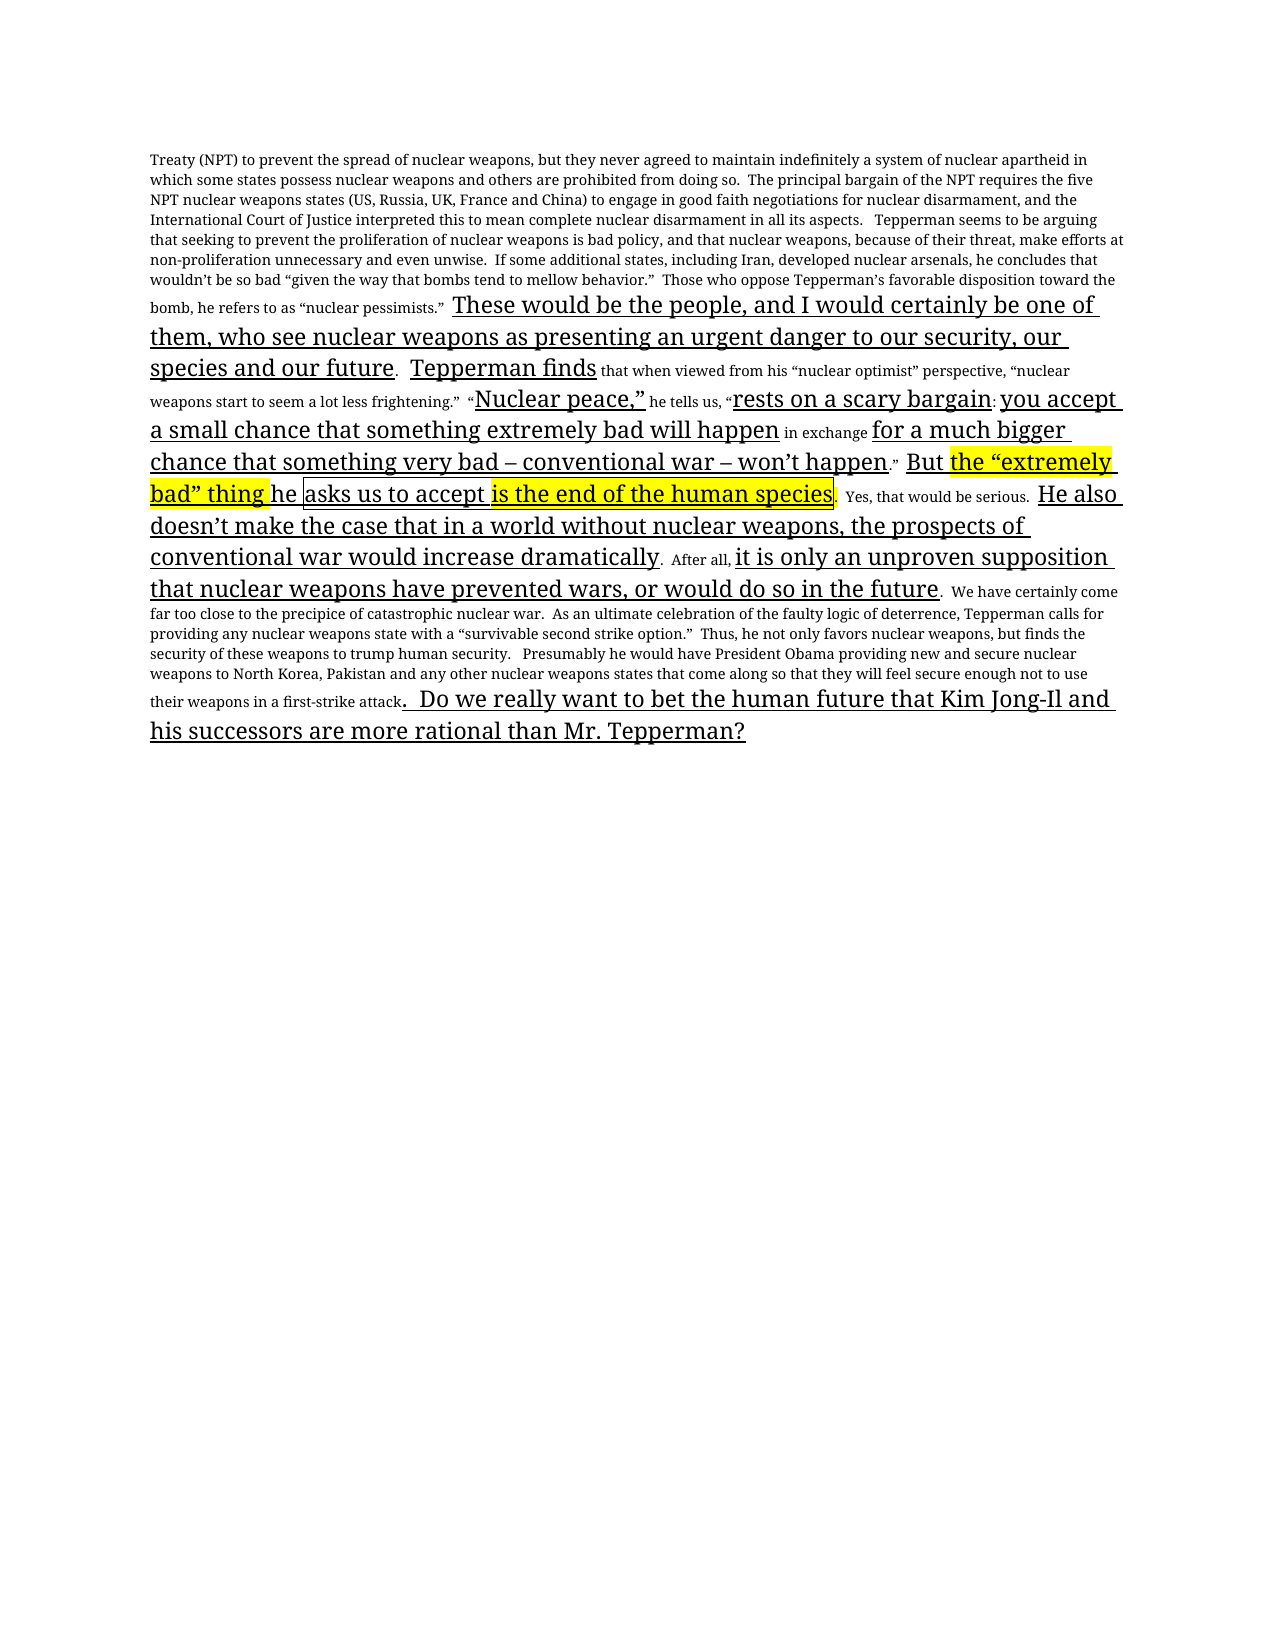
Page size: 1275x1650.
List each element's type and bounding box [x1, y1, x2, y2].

text [150, 150, 1125, 746]
